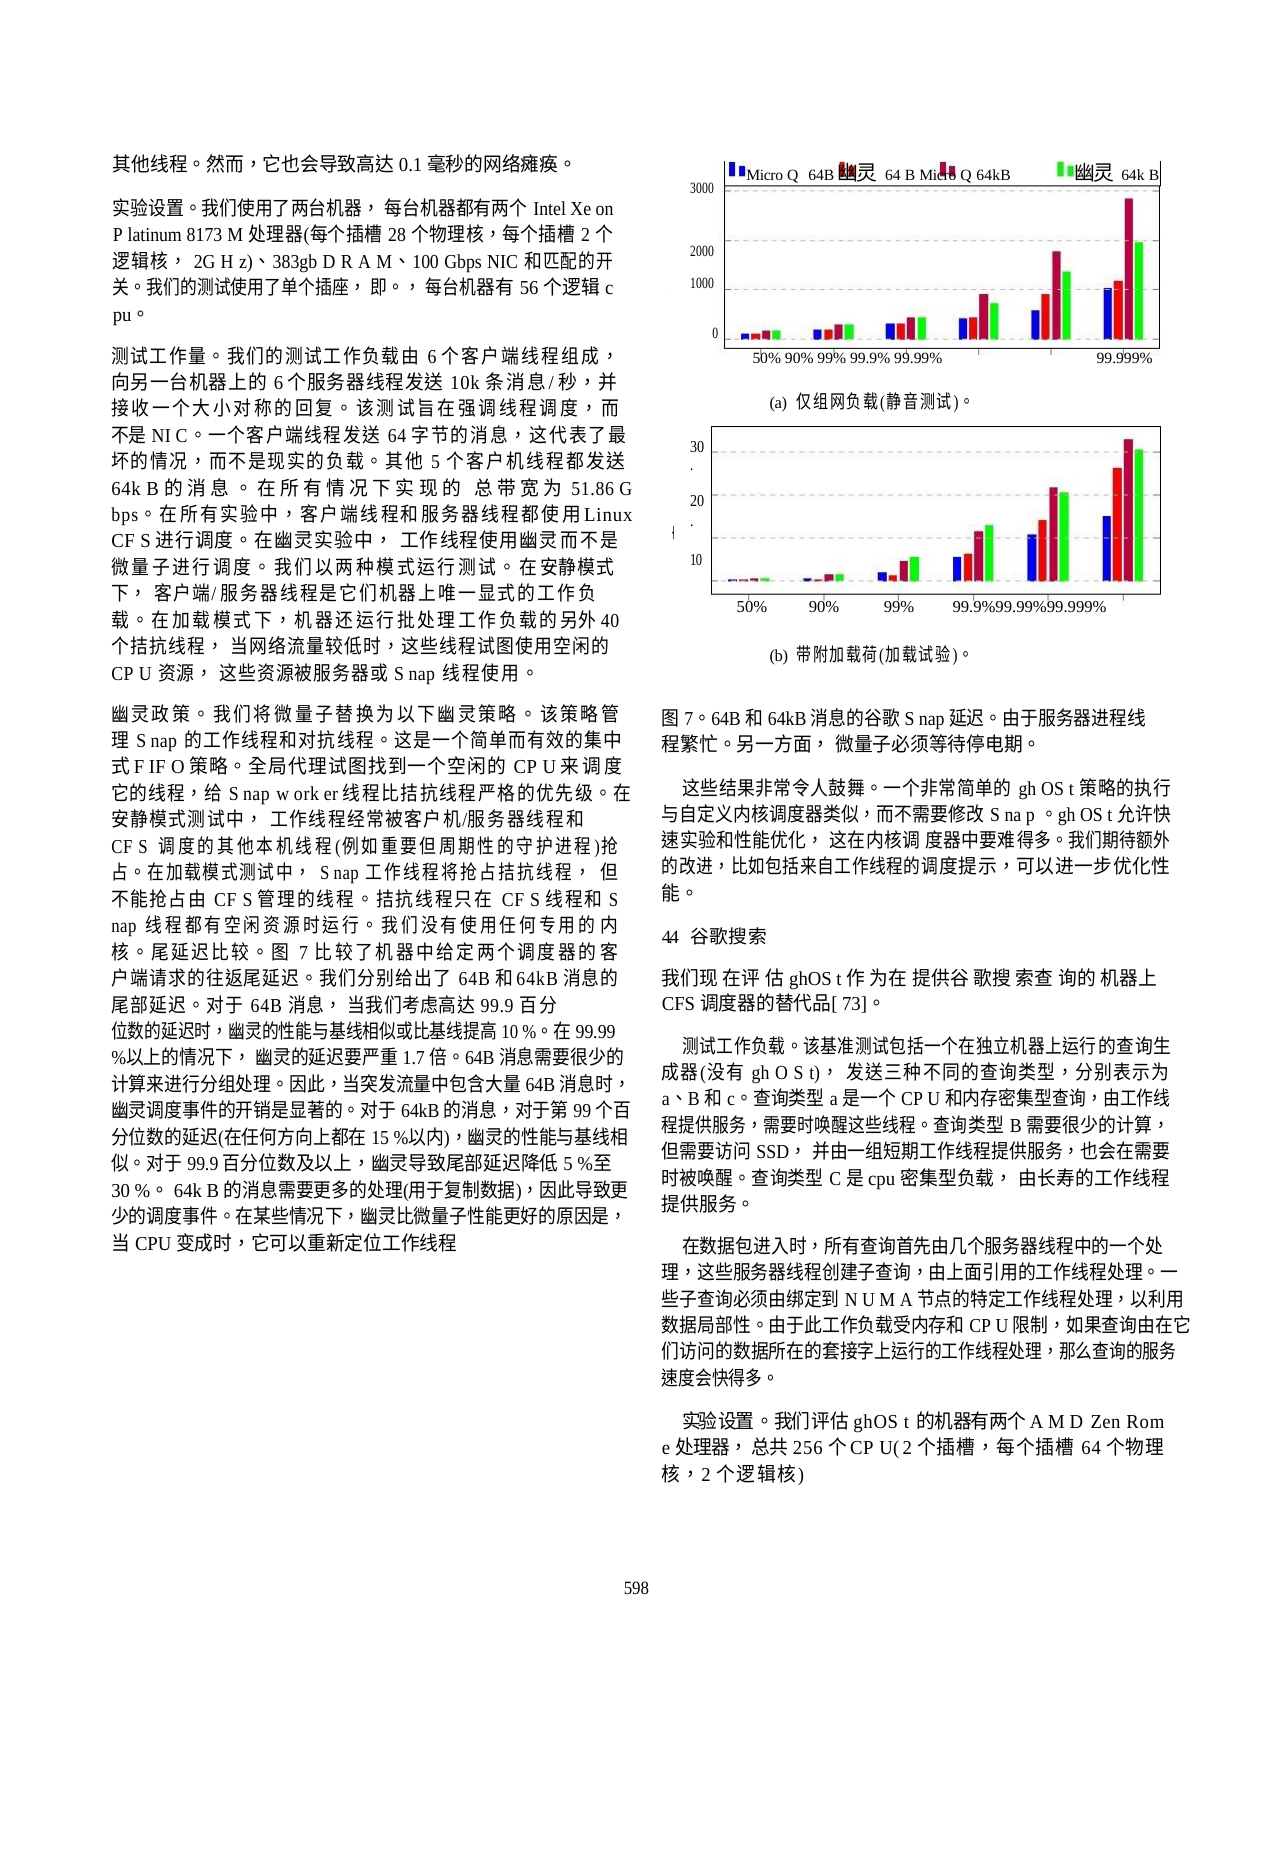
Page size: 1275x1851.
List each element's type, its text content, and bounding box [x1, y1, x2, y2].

text 30 [690, 437, 718, 456]
list 谷歌搜索 [662, 924, 1275, 949]
text 测试工作量。我们的测试工作负载由 6 个客户端线程组成， 向另一台机器上的 6 个服务器线程发送 10k 条消息/ 秒，并接收一个大小对称的回复。该测试旨在强调线程调度，而不是 NI C。一个客户端线程发送 64 字节的消息，这代表了最坏的情况，而不是现实的负载。其他 5 个客户机线程都发送 64k B 的消息。在所有情况下实现的 总带宽为51.86 G bps。在所有实验中，客户端线程和服务器线程都使用 Linux CF S 进行调度。在幽灵实验中， 工作线程使用幽灵而不是微量子进行调度。我们以两种模式运行测试。在安静模式下， 客户端/ 服务器线程是它们机器上唯一显式的工作负载。在加载模式下，机器还运行批处理工作负载的另外 40 个拮抗线程， 当网络流量较低时，这些线程试图使用空闲的 CP U 资源， 这些资源被服务器或 S nap 线程使用。 [111, 342, 635, 686]
text 位数的延迟时，幽灵的性能与基线相似或比基线提高 10 %。在 99.99 %以上的情况下， 幽灵的延迟要严重 1.7 倍。64B 消息需要很少的计算来进行分组处理。因此，当突发流量中包含大量 64B 消息时， 幽灵调度事件的开销是显著的。对于 64kB 的消息，对于第 99 个百分位数的延迟(在任何方向上都在 15 %以内)，幽灵的性能与基线相似。对于 99.9 百分位数及以上，幽灵导致尾部延迟降低 5 %至 30 %。 64k B 的消息需要更多的处理(用于复制数据)，因此导致更少的调度事件。在某些情况下，幽灵比微量子性能更好的原因是， 当 CPU 变成时，它可以重新定位工作线程 [111, 1018, 634, 1256]
text 实验设置。我们使用了两台机器， 每台机器都有两个 Intel Xe on P latinum 8173 M 处理器(每个插槽 28 个物理核，每个插槽 2 个逻辑核， 2G H z)、383gb D R A M、100 Gbps NIC 和匹配的开关。我们的测试使用了单个插座， 即。， 每台机器有 56 个逻辑 c pu。 [113, 195, 613, 327]
text CF S 调度的其他本机线程(例如重要但周期性的守护进程)抢占。在加载模式测试中， S nap 工作线程将抢占拮抗线程， 但不能抢占由 CF S 管理的线程。拮抗线程只在 CF S 线程和S nap 线程都有空闲资源时运行。我们没有使用任何专用的内核。尾延迟比较。图 7 比较了机器中给定两个调度器的客户端请求的往返尾延迟。我们分别给出了 64B 和 64kB 消息的尾部延迟。对于 64B 消息， 当我们考虑高达 99.9 百分 [111, 833, 618, 1018]
picture [718, 161, 1161, 356]
text 其他线程。然而，它也会导致高达 0.1 毫秒的网络瘫痪。 [113, 151, 635, 178]
text 598 [440, 1577, 832, 1598]
text 我们现 在评 估 ghOS t 作 为在 提供谷 歌搜 索查 询的 机器上 [662, 965, 1275, 990]
text 0 [639, 324, 718, 342]
text . 10 [690, 510, 704, 569]
text 实验 设置 。 我们 评 估 ghOS t 的 机 器有 两 个 A M D Zen Rom e 处理器， 总共 256 个 CP U( 2 个插槽，每个插槽 64 个物理核，2 个逻辑核) [662, 1408, 1164, 1487]
text . [690, 456, 718, 474]
text CFS 调度器的替代品[ 73]。 [662, 990, 1275, 1015]
text 这些结果非常令人鼓舞。一个非常简单的 gh OS t 策略的执行与自定义内核调度器类似，而不需要修改 S na p 。gh OS t 允许快 速实验和性能优化， 这在内核调 度器中要难得多。我们期待额外的改进，比如包括来自工作线程的调度提示，可以进一步优化性能。 [662, 774, 1171, 906]
list 仅组网负载(静音测试)。 [769, 388, 1275, 414]
text 测试工作负载。该基准测试包括一个在独立机器上运行的查询生成器(没有 gh O S t)， 发送三种不同的查询类型，分别表示为 a、B 和 c。查询类型 a 是一个 CP U 和内存密集型查询，由工作线程提供服务，需要时唤醒这些线程。查询类型 B 需要很少的计算， 但需要访问 SSD， 并由一组短期工作线程提供服务，也会在需要时被唤醒。查询类型 C 是cpu 密集型负载， 由长寿的工作线程提供服务。 [662, 1032, 1171, 1217]
text 3000 [639, 179, 714, 197]
text 20 [690, 492, 718, 510]
list 带附加载荷(加载试验)。 [769, 641, 1275, 667]
text 幽灵政策。我们将微量子替换为以下幽灵策略。该策略管理 S nap 的工作线程和对抗线程。这是一个简单而有效的集中式 F IF O 策略。全局代理试图找到一个空闲的 CP U 来调度它的线程，给 S nap w ork er 线程比拮抗线程严格的优先级。在安静模式测试中， 工作线程经常被客户机/服务器线程和 [111, 701, 635, 833]
text 1000 [639, 274, 714, 292]
text 图 7。64B 和 64kB 消息的谷歌 S nap 延迟。由于服务器进程线程繁忙。另一方面， 微量子必须等待停电期。 [662, 704, 1164, 757]
text 2000 [639, 242, 714, 259]
text 在数据包进入时，所有查询首先由几个服务器线程中的一个处理，这些服务器线程创建子查询，由上面引用的工作线程处理。一些子查询必须由绑定到 N U M A 节点的特定工作线程处理，以利用数据局部性。由于此工作负载受内存和 CP U 限制，如果查询由在它们访问的数据所在的套接字上运行的工作线程处理，那么查询的服务速度会快得多。 [662, 1232, 1191, 1391]
picture [710, 426, 1161, 606]
